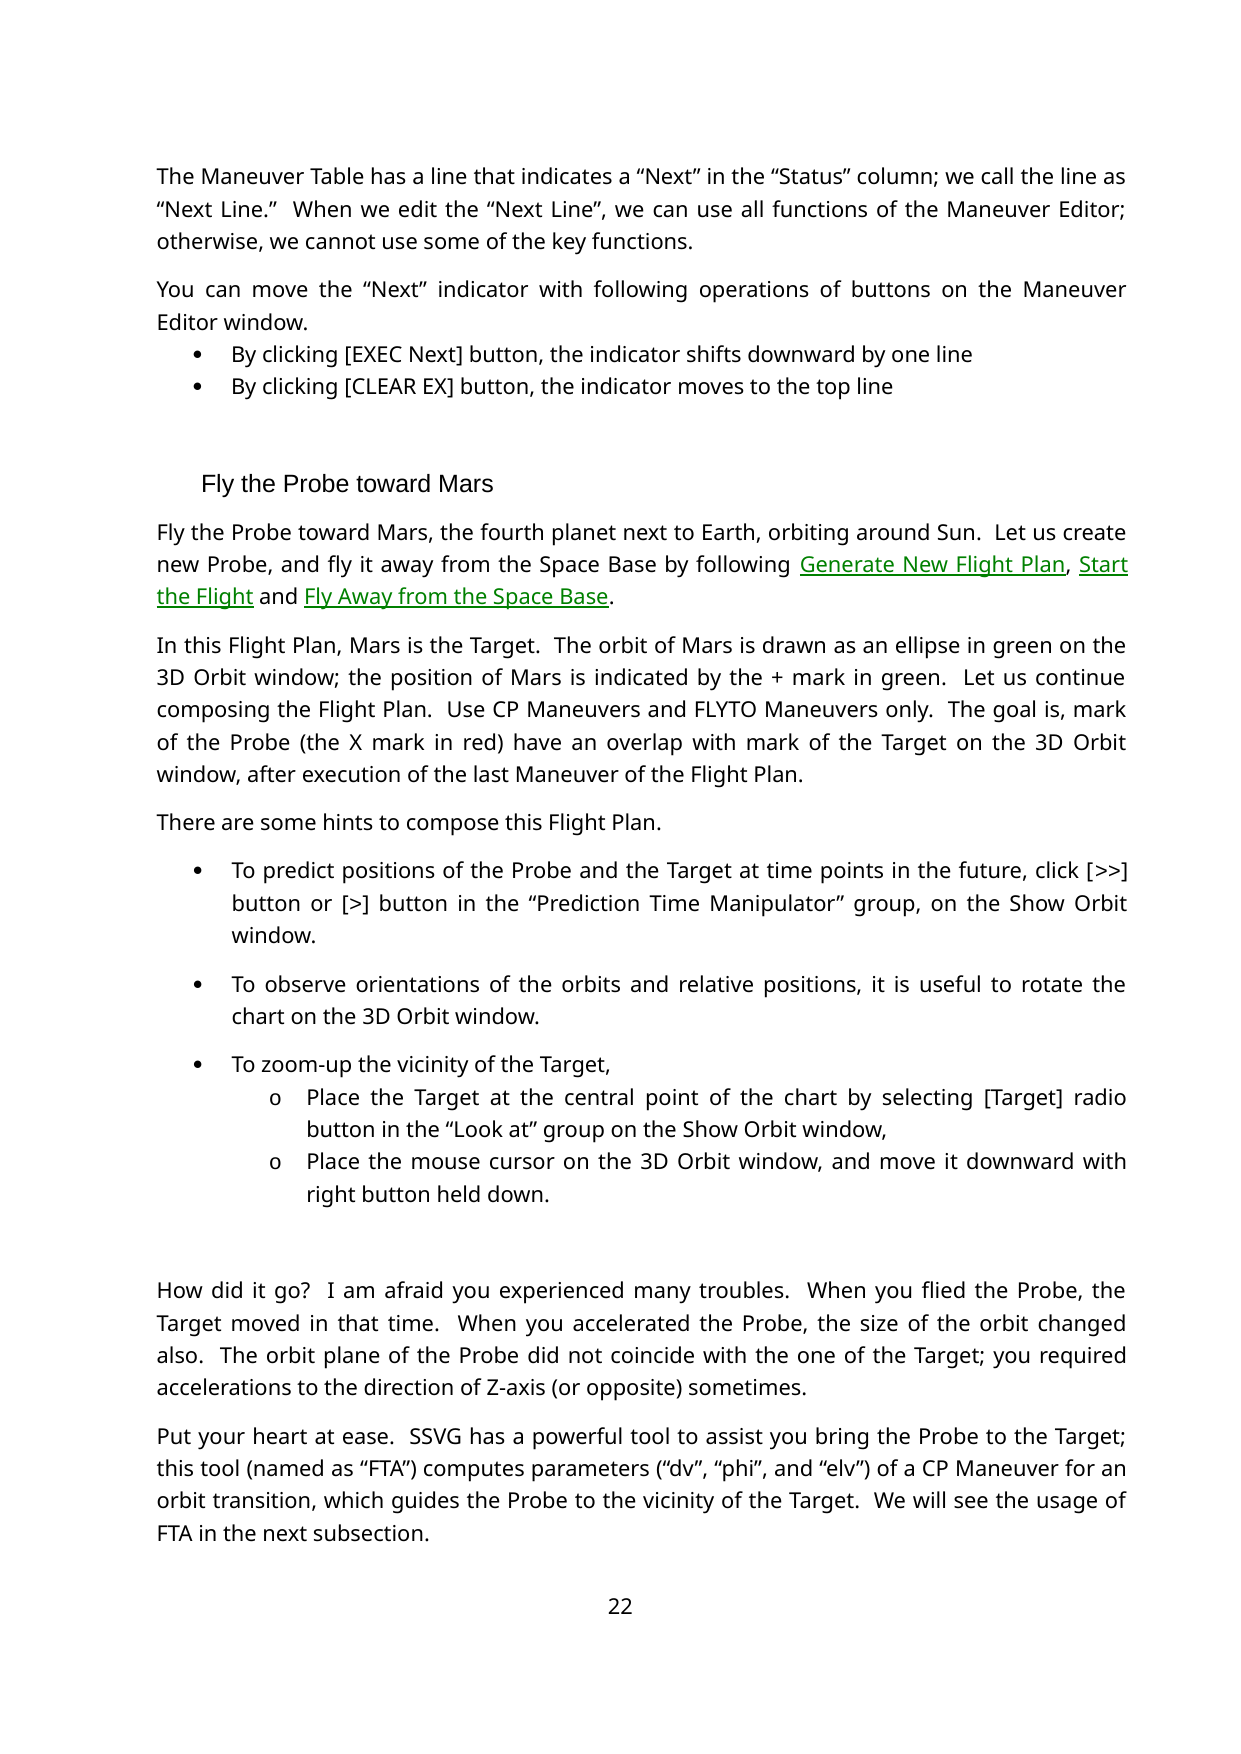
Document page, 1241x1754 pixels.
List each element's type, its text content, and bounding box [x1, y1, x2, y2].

text How did it go? I am afraid you experienced many troubles. When you flied the Probe, the Target moved in that time. When you accelerated the Probe, the size of the orbit changed also. The orbit plane of the Probe did not coincide with the one of the Target; you required accelerations to the direction of Z-axis (or opposite) sometimes. [156, 1274, 1128, 1403]
text Fly the Probe toward Mars, the fourth planet next to Earth, orbiting around Sun. Let us create new Probe, and fly it away from the Space Base by following Generate New Flight Plan, Start the Flight and Fly Away from the Space Base. [156, 515, 1128, 612]
text You can move the “Next” indicator with following operations of buttons on the Maneuver Editor window. [156, 273, 1128, 338]
text There are some hints to compose this Flight Plan. [156, 806, 1128, 838]
list By clicking [EXEC Next] button, the indicator shifts downward by one line [194, 338, 1128, 370]
text The Maneuver Table has a line that indicates a “Next” in the “Status” column; we call the line as “Next Line.” When we edit the “Next Line”, we can use all functions of the Maneuver Editor; otherwise, we cannot use some of the key functions. [156, 160, 1128, 257]
text Put your heart at ease. SSVG has a powerful tool to assist you bring the Probe to the Target; this tool (named as “FTA”) computes parameters (“dv”, “phi”, and “elv”) of a CP Maneuver for an orbit transition, which guides the Probe to the vicinity of the Target. We will see the usage of FTA in the next subsection. [156, 1419, 1128, 1549]
list To zoom-up the vicinity of the Target, [194, 1048, 1128, 1080]
list Place the Target at the central point of the chart by selecting [Target] radio button in the “Look at” group on the Show Orbit window, [269, 1080, 1128, 1145]
text In this Flight Plan, Mars is the Target. The orbit of Mars is drawn as an ellipse in green on the 3D Orbit window; the position of Mars is indicated by the + mark in green. Let us continue composing the Flight Plan. Use CP Maneuvers and FLYTO Maneuvers only. The goal is, mark of the Probe (the X mark in red) have an overlap with mark of the Target on the 3D Orbit window, after execution of the last Maneuver of the Flight Plan. [156, 628, 1128, 790]
list Place the mouse cursor on the 3D Orbit window, and move it downward with right button held down. [269, 1145, 1128, 1209]
list To predict positions of the Probe and the Target at time points in the future, click [>>] button or [>] button in the “Prediction Time Manipulator” group, on the Show Orbit window. [194, 854, 1128, 951]
list To observe orientations of the orbits and relative positions, it is useful to rotate the chart on the 3D Orbit window. [194, 967, 1128, 1032]
list By clicking [CLEAR EX] button, the indicator moves to the top line [194, 370, 1128, 402]
subtitle Fly the Probe toward Mars [201, 467, 1128, 499]
